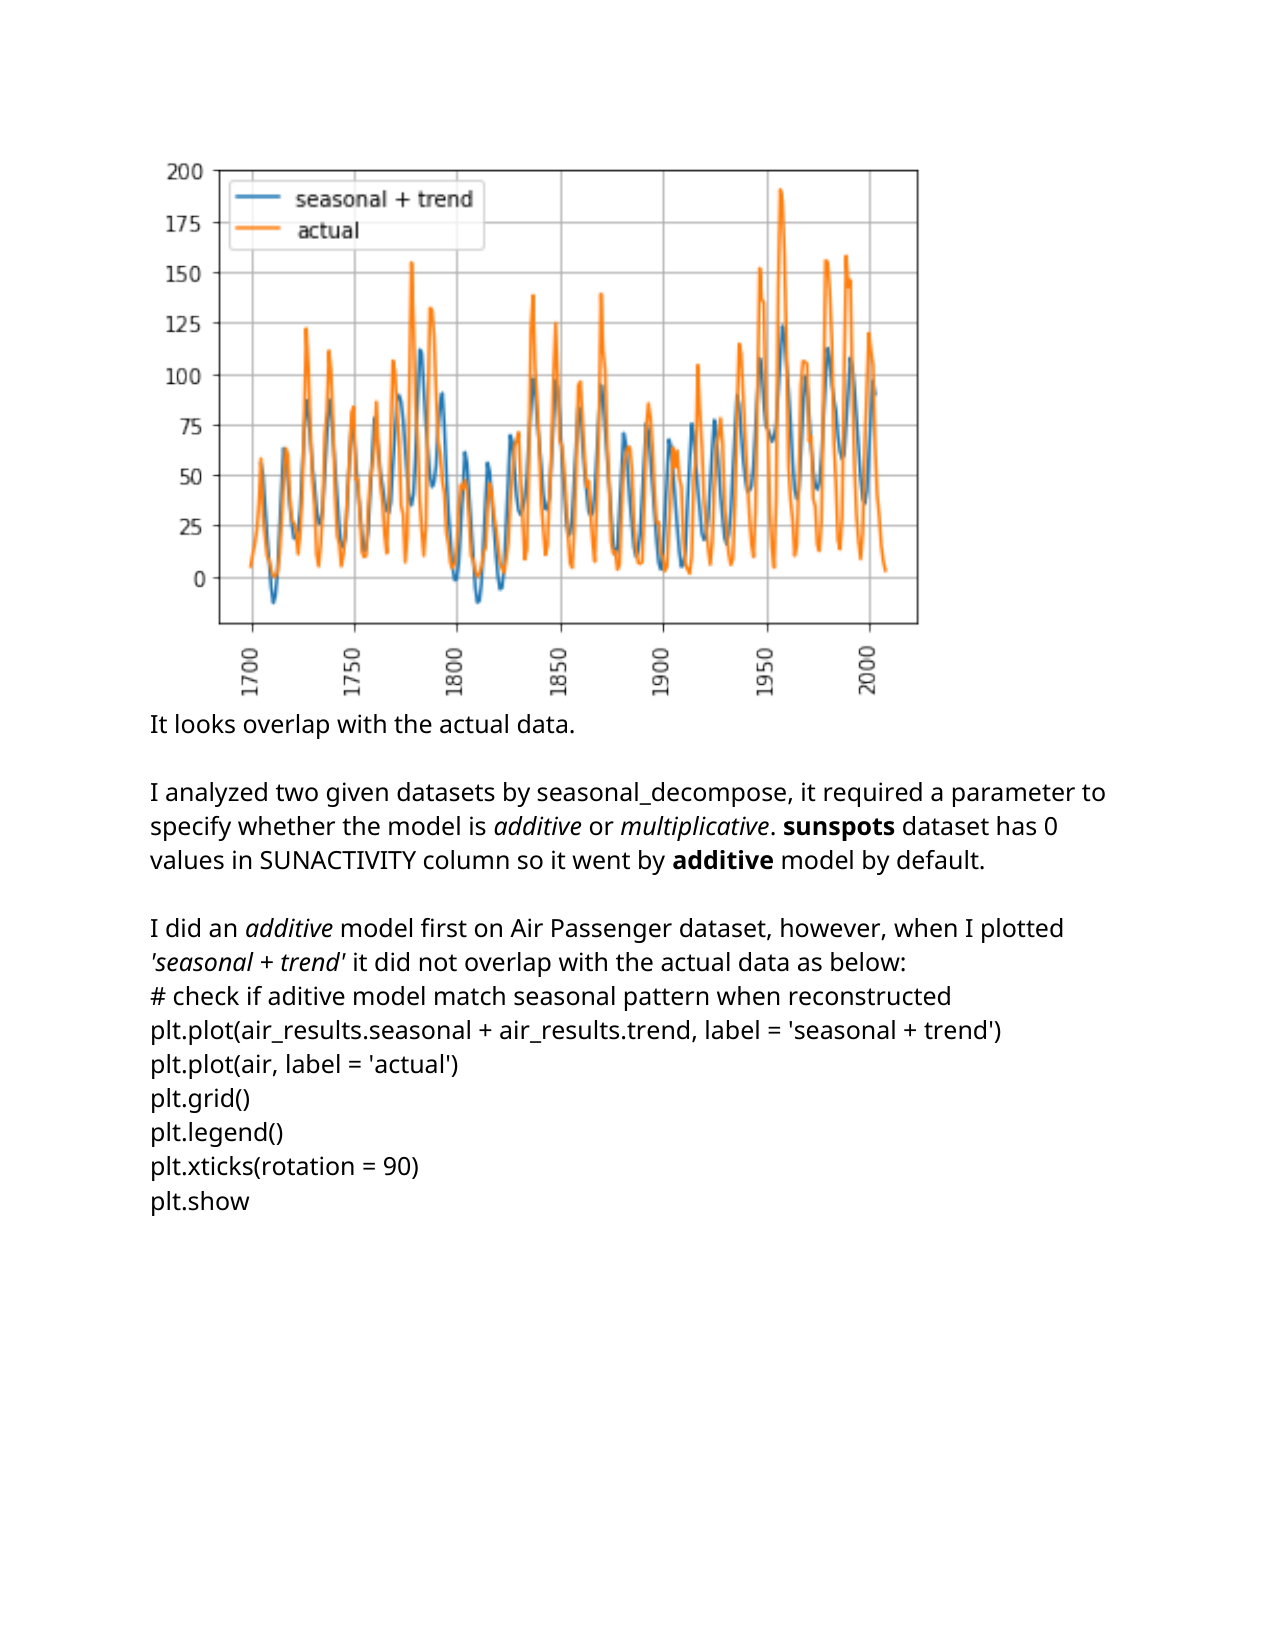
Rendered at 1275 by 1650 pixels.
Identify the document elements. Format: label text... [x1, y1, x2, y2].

text I analyzed two given datasets by seasonal_decompose, it required a parameter to specify whether the model is additive or multiplicative. sunspots dataset has 0 values in SUNACTIVITY column so it went by additive model by default. [150, 774, 1125, 877]
text plt.plot(air, label = 'actual') [150, 1047, 1125, 1081]
text plt.plot(air_results.seasonal + air_results.trend, label = 'seasonal + trend') [150, 1013, 1125, 1047]
text I did an additive model first on Air Passenger dataset, however, when I plotted 'seasonal + trend' it did not overlap with the actual data as below: [150, 911, 1125, 979]
text plt.show [150, 1183, 1125, 1217]
text plt.grid() [150, 1081, 1125, 1115]
text # check if aditive model match seasonal pattern when reconstructed [150, 979, 1125, 1013]
text It looks overlap with the actual data. [150, 706, 1125, 740]
picture [150, 150, 932, 707]
text plt.xticks(rotation = 90) [150, 1149, 1125, 1183]
text plt.legend() [150, 1115, 1125, 1149]
